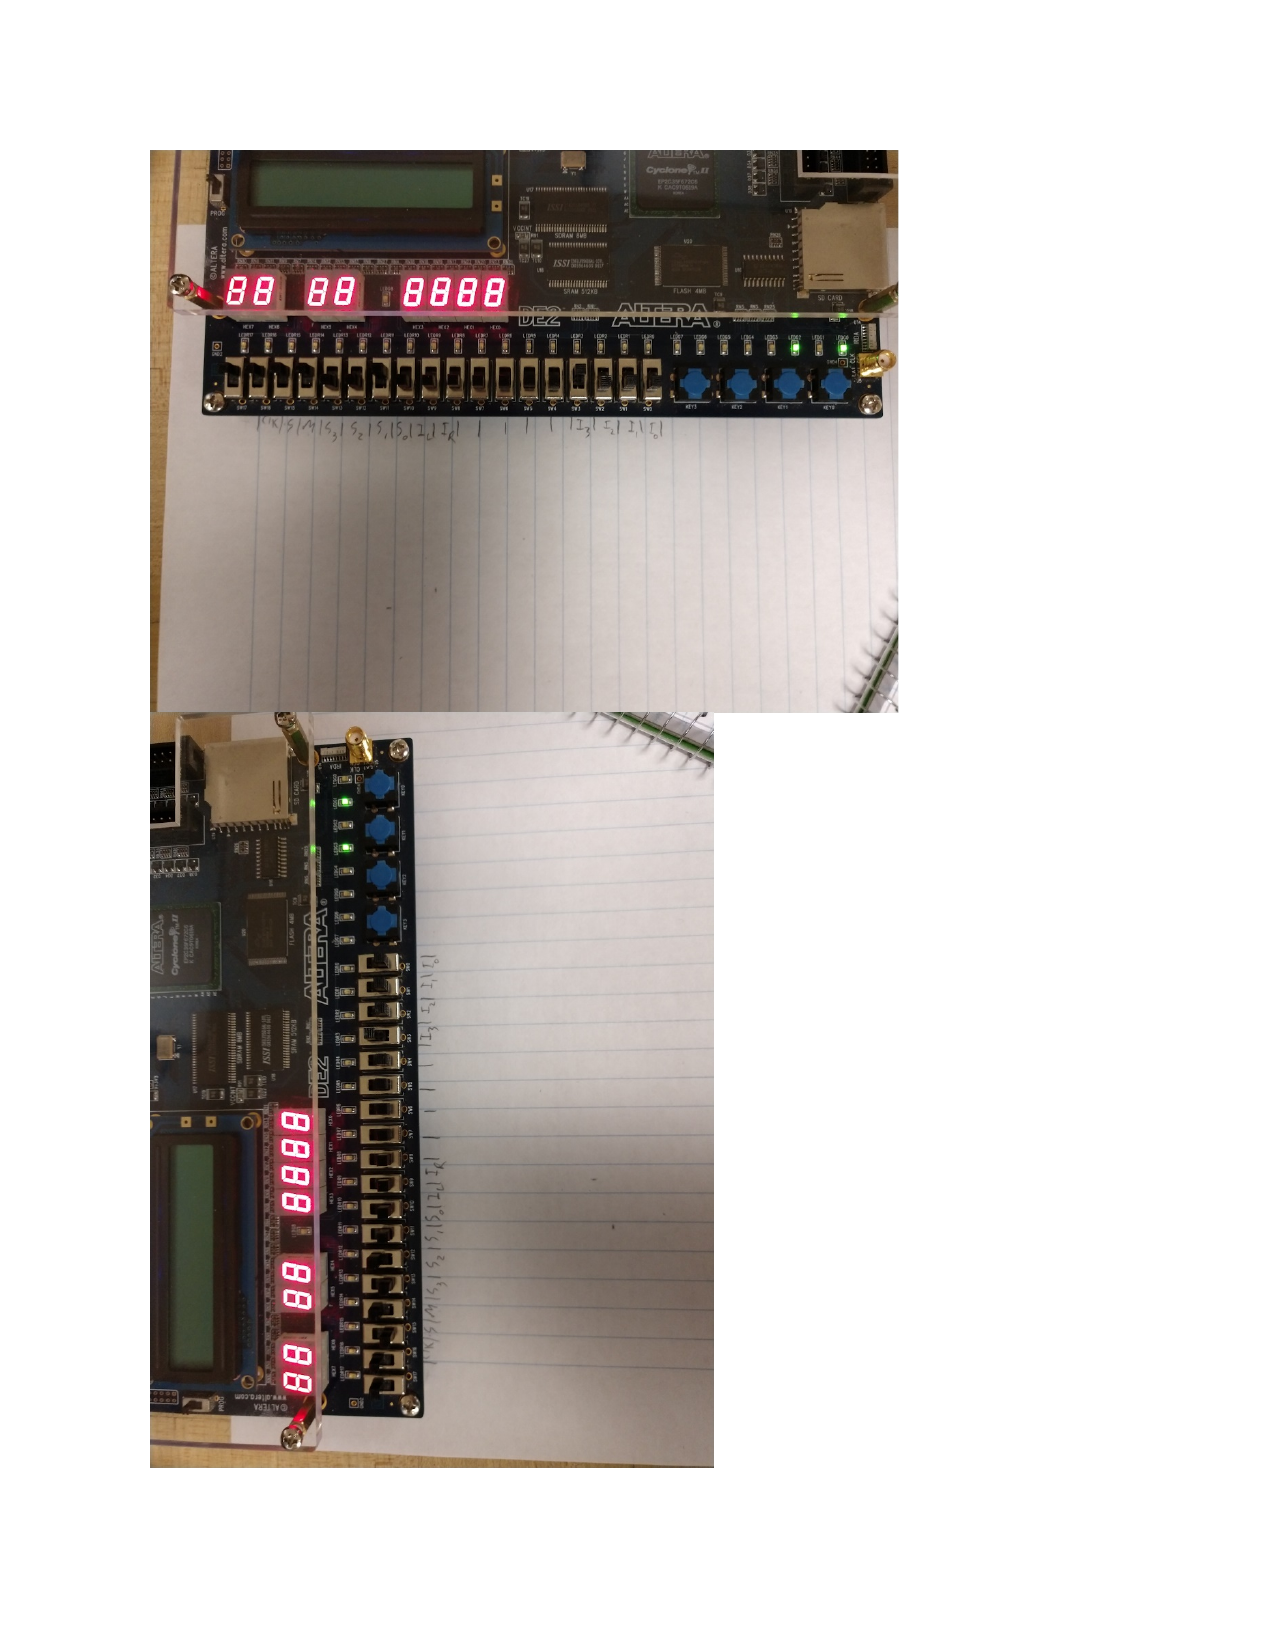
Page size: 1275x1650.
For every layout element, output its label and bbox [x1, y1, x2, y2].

picture [150, 150, 899, 1468]
